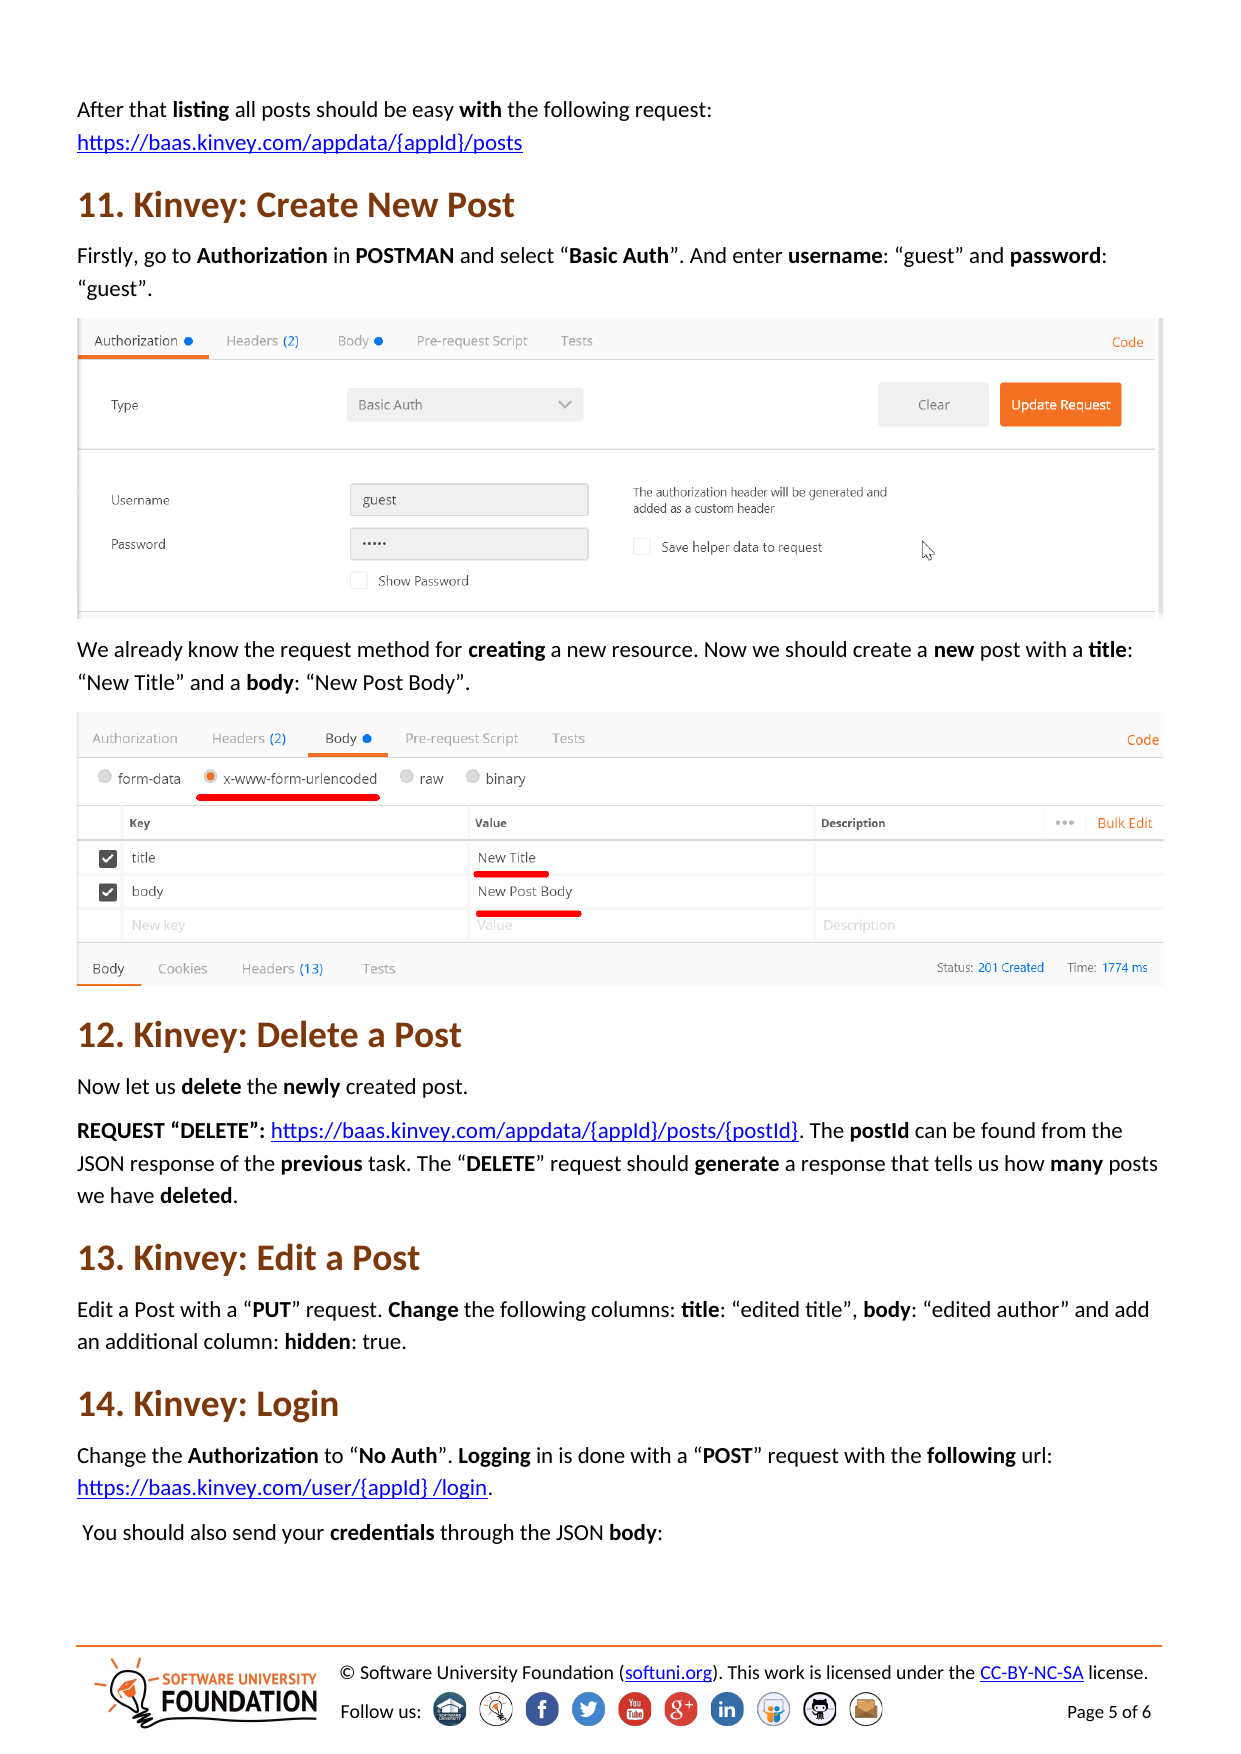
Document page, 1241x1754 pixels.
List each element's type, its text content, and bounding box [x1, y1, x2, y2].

text REQUEST “DELETE”: https://baas.kinvey.com/appdata/{appId}/posts/{postId}. The postId can be found from the JSON response of the previous task. The “DELETE” request should generate a response that tells us how many posts we have deleted. [77, 1117, 1163, 1209]
picture [433, 1692, 467, 1726]
text Change the Authorization to “No Auth”. Logging in is done with a “POST” request with the following url: https://baas.kinvey.com/user/{appId} /login. [77, 1441, 1163, 1502]
picture [572, 1692, 605, 1726]
picture [479, 1692, 513, 1726]
text 14. Kinvey: Login [77, 1380, 1163, 1426]
text You should also send your credentials through the JSON body: [77, 1518, 1163, 1546]
text Firstly, go to Authorization in POSTMAN and select “Basic Auth”. And enter username: “guest” and password: “guest”. [77, 242, 1163, 302]
picture [757, 1692, 790, 1726]
text Edit a Post with a “PUT” request. Change the following columns: title: “edited title”, body: “edited author” and add an additional column: hidden: true. [77, 1295, 1163, 1355]
text 12. Kinvey: Delete a Post [77, 1011, 1163, 1057]
text After that listing all posts should be easy with the following request: https://baas.kinvey.com/appdata/{appId}/posts [77, 95, 1163, 156]
text We already know the request method for creating a new resource. Now we should create a new post with a title: “New Title” and a body: “New Post Body”. [77, 636, 1163, 696]
text Now let us delete the newly created post. [77, 1072, 1163, 1100]
picture [76, 712, 1164, 986]
picture [525, 1692, 559, 1726]
picture [618, 1692, 652, 1726]
picture [710, 1692, 744, 1726]
text 11. Kinvey: Create New Post [77, 181, 1163, 226]
picture [76, 318, 1164, 619]
picture [803, 1692, 837, 1726]
text 13. Kinvey: Edit a Post [77, 1234, 1163, 1280]
picture [849, 1692, 883, 1726]
picture [93, 1656, 317, 1729]
picture [664, 1692, 698, 1726]
